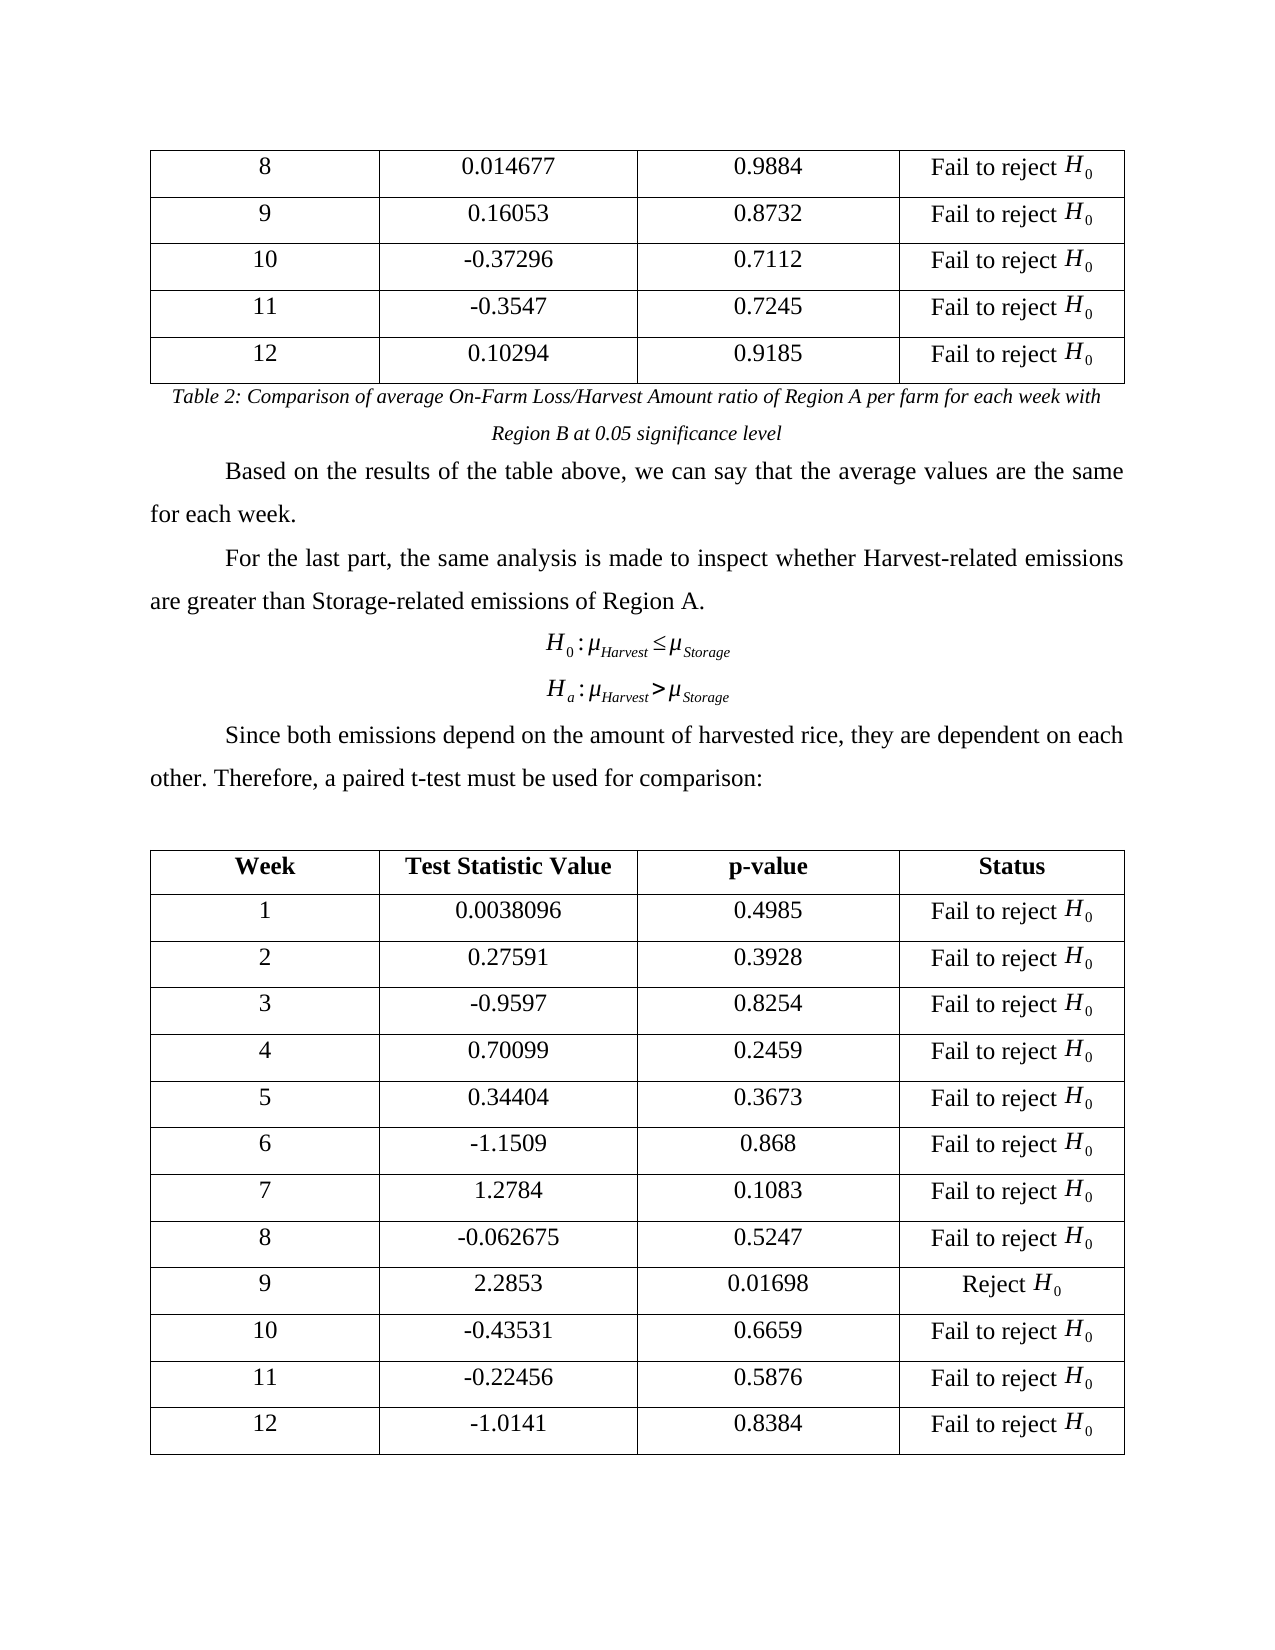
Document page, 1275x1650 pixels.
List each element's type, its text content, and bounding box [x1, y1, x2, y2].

table_cell 5 [151, 1082, 379, 1127]
table_cell 0.1083 [638, 1175, 899, 1221]
table_cell 0.27591 [380, 942, 637, 987]
table_cell Fail to reject [900, 1035, 1124, 1081]
table_cell 0.8732 [638, 198, 899, 243]
table_cell Fail to reject [900, 244, 1124, 290]
table_cell Fail to reject [900, 1222, 1124, 1267]
table_cell Fail to reject [900, 198, 1124, 243]
table_cell 0.0038096 [380, 895, 637, 941]
table_cell 11 [151, 291, 379, 337]
table_cell 0.014677 [380, 151, 637, 197]
table_cell 12 [151, 338, 379, 383]
table_cell Fail to reject [900, 942, 1124, 987]
table_cell -0.9597 [380, 988, 637, 1034]
table_cell 8 [151, 1222, 379, 1267]
table_cell Fail to reject [900, 895, 1124, 941]
table_cell 0.34404 [380, 1082, 637, 1127]
table_cell 0.9185 [638, 338, 899, 383]
table_cell 9 [151, 1268, 379, 1314]
table_cell 0.16053 [380, 198, 637, 243]
table_cell 12 [151, 1408, 379, 1454]
table_cell 0.5247 [638, 1222, 899, 1267]
text Based on the results of the table above, we can say that the average values are the same for each week. [150, 456, 1125, 528]
table_cell 1.2784 [380, 1175, 637, 1221]
table_cell -0.22456 [380, 1362, 637, 1407]
table_cell Fail to reject [900, 1408, 1124, 1454]
text Since both emissions depend on the amount of harvested rice, they are dependent on each other. Therefore, a paired t-test must be used for comparison: [150, 720, 1125, 792]
table_cell 0.4985 [638, 895, 899, 941]
table_cell Fail to reject [900, 1362, 1124, 1407]
table_cell 4 [151, 1035, 379, 1081]
table_cell 0.8254 [638, 988, 899, 1034]
table_cell 0.2459 [638, 1035, 899, 1081]
table_cell Fail to reject [900, 291, 1124, 337]
table_cell -1.0141 [380, 1408, 637, 1454]
table_cell 0.70099 [380, 1035, 637, 1081]
table_cell 0.3928 [638, 942, 899, 987]
table_header Status [900, 851, 1124, 894]
table_cell -0.062675 [380, 1222, 637, 1267]
table_cell Fail to reject [900, 1175, 1124, 1221]
table_cell 0.7245 [638, 291, 899, 337]
table_cell -1.1509 [380, 1128, 637, 1174]
table_cell 2.2853 [380, 1268, 637, 1314]
table_cell Fail to reject [900, 1315, 1124, 1361]
table_cell 0.6659 [638, 1315, 899, 1361]
table_header p-value [638, 851, 899, 894]
table_cell 0.10294 [380, 338, 637, 383]
table_cell Fail to reject [900, 1082, 1124, 1127]
table_cell Fail to reject [900, 151, 1124, 197]
table_cell 0.7112 [638, 244, 899, 290]
table_cell 11 [151, 1362, 379, 1407]
table_header Week [151, 851, 379, 894]
table_cell 0.8384 [638, 1408, 899, 1454]
text Table 2: Comparison of average On-Farm Loss/Harvest Amount ratio of Region A per farm for each week with Region B at 0.05 significance level [150, 384, 1125, 444]
table_cell -0.3547 [380, 291, 637, 337]
table_cell 0.3673 [638, 1082, 899, 1127]
table_cell 9 [151, 198, 379, 243]
text For the last part, the same analysis is made to inspect whether Harvest-related emissions are greater than Storage-related emissions of Region A. [150, 543, 1125, 614]
table_cell -0.43531 [380, 1315, 637, 1361]
table_cell 0.868 [638, 1128, 899, 1174]
table_cell Reject [900, 1268, 1124, 1314]
table_cell Fail to reject [900, 338, 1124, 383]
table_cell 0.5876 [638, 1362, 899, 1407]
table_cell -0.37296 [380, 244, 637, 290]
table_cell 2 [151, 942, 379, 987]
table_cell 7 [151, 1175, 379, 1221]
table_cell 8 [151, 151, 379, 197]
table_cell 6 [151, 1128, 379, 1174]
table_cell Fail to reject [900, 988, 1124, 1034]
table_cell 0.01698 [638, 1268, 899, 1314]
table_cell 0.9884 [638, 151, 899, 197]
table_cell 1 [151, 895, 379, 941]
table_cell 10 [151, 1315, 379, 1361]
table_cell Fail to reject [900, 1128, 1124, 1174]
table_cell 3 [151, 988, 379, 1034]
table_cell 10 [151, 244, 379, 290]
table_header Test Statistic Value [380, 851, 637, 894]
